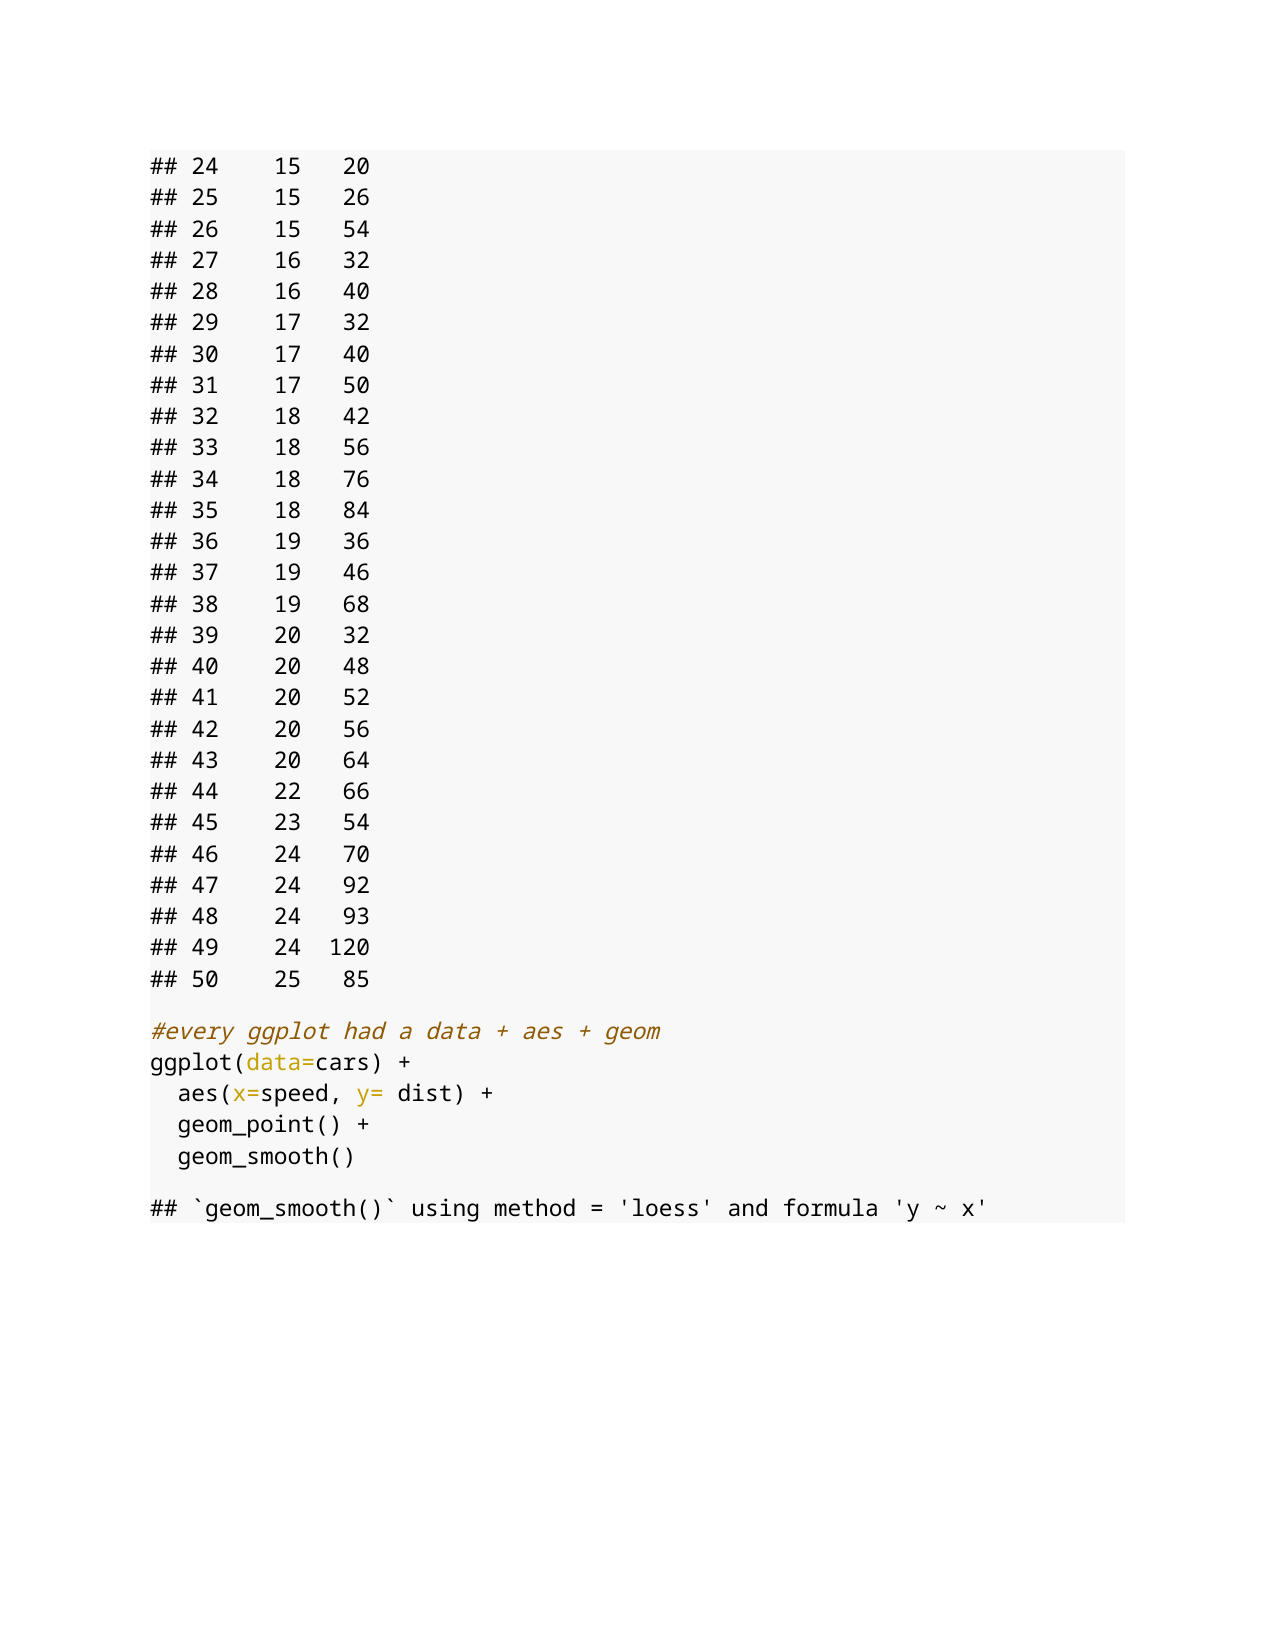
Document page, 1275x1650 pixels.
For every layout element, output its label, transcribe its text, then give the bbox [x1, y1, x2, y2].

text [150, 150, 1125, 994]
text ## `geom_smooth()` using method = 'loess' and formula 'y ~ x' [150, 1192, 1125, 1223]
text #every ggplot had a data + aes + geom ggplot(data=cars) + aes(x=speed, y= dist) + geom_point() + geom_smooth() [150, 1014, 1125, 1171]
